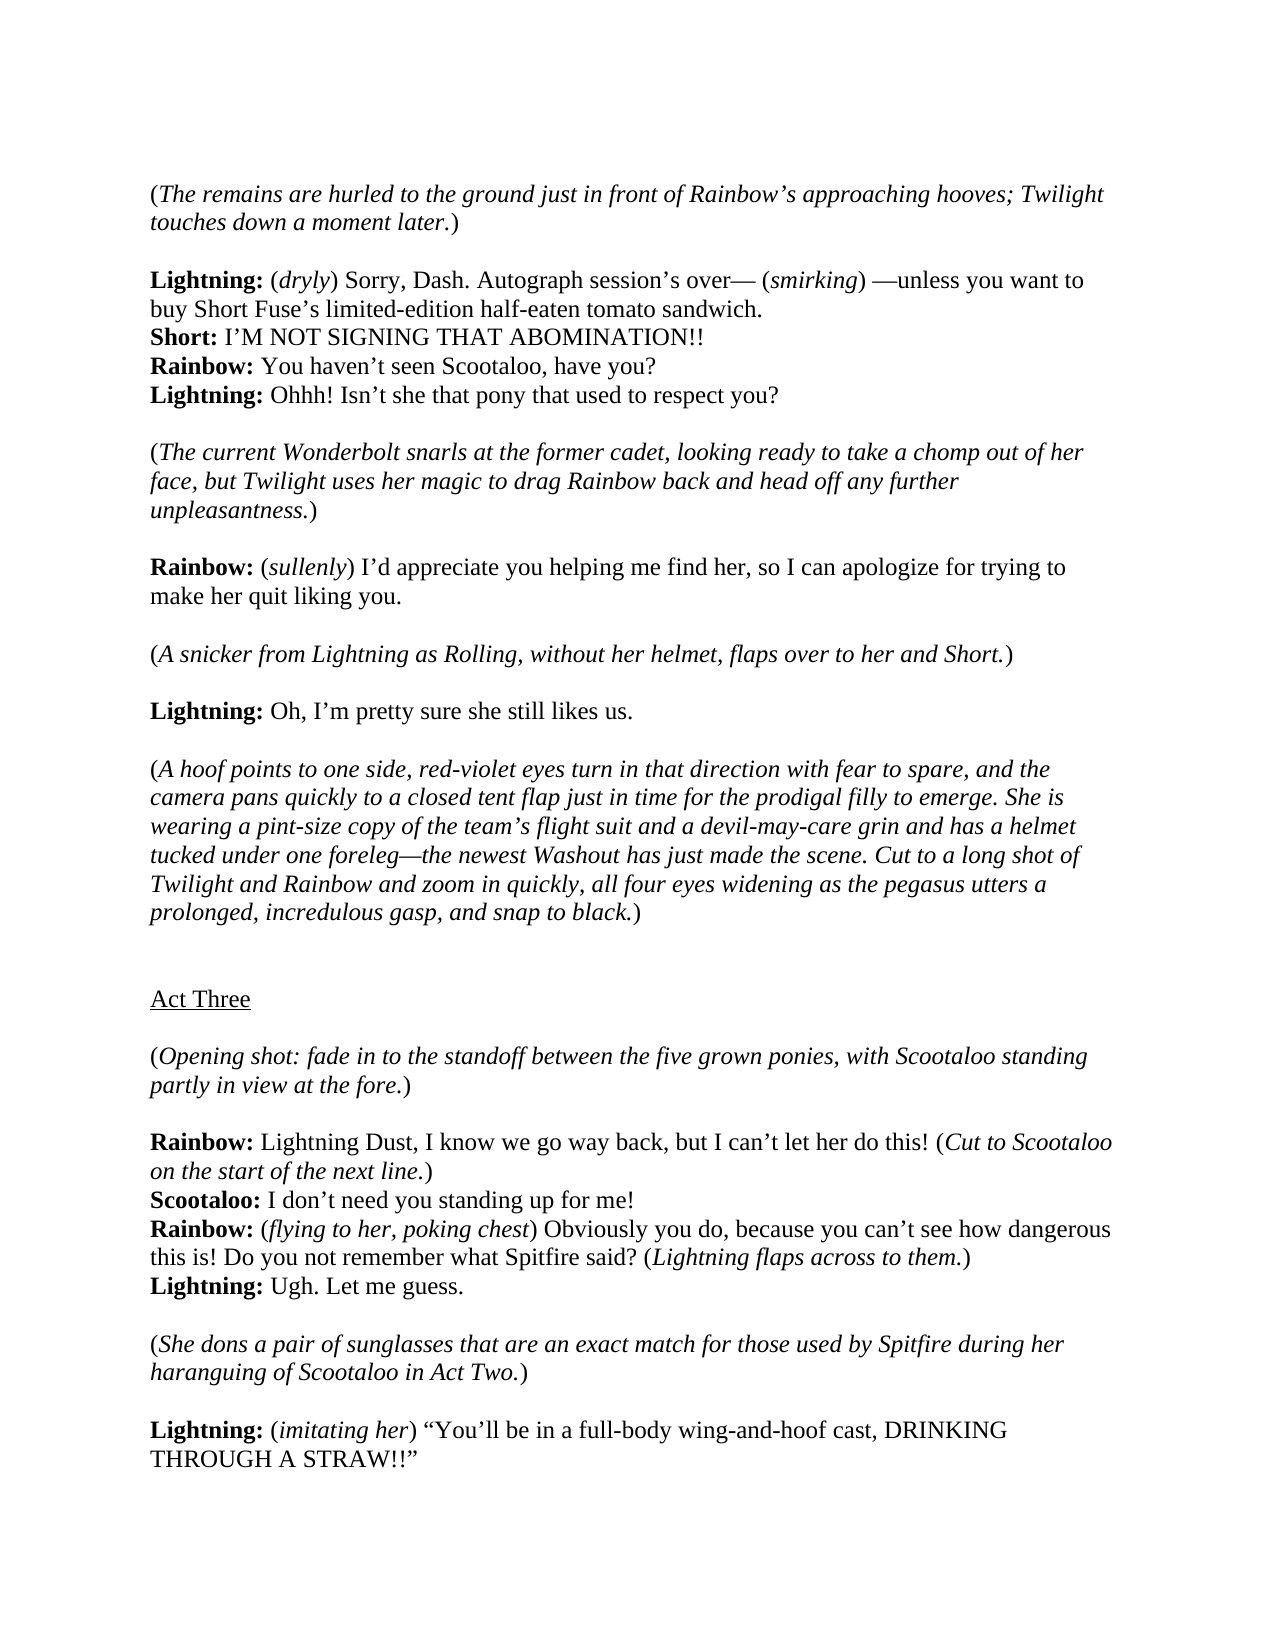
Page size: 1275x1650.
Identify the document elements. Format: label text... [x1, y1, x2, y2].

text Lightning: Oh, I’m pretty sure she still likes us. [150, 696, 1125, 725]
text (A snicker from Lightning as Rolling, without her helmet, flaps over to her and Short.) [150, 639, 1125, 667]
text Lightning: (dryly) Sorry, Dash. Autograph session’s over— (smirking) —unless you want to buy Short Fuse’s limited-edition half-eaten tomato sandwich. [150, 265, 1125, 322]
text Rainbow: You haven’t seen Scootaloo, have you? [150, 351, 1125, 380]
text (Opening shot: fade in to the standoff between the five grown ponies, with Scootaloo standing partly in view at the fore.) [150, 1041, 1125, 1099]
text Lightning: Ugh. Let me guess. [150, 1271, 1125, 1300]
text Rainbow: (sullenly) I’d appreciate you helping me find her, so I can apologize for trying to make her quit liking you. [150, 552, 1125, 610]
text Rainbow: (flying to her, poking chest) Obviously you do, because you can’t see how dangerous this is! Do you not remember what Spitfire said? (Lightning flaps across to them.) [150, 1214, 1125, 1271]
text (A hoof points to one side, red-violet eyes turn in that direction with fear to spare, and the camera pans quickly to a closed tent flap just in time for the prodigal filly to emerge. She is wearing a pint-size copy of the team’s flight suit and a devil-may-care grin and has a helmet tucked under one foreleg—the newest Washout has just made the scene. Cut to a long shot of Twilight and Rainbow and zoom in quickly, all four eyes widening as the pegasus utters a prolonged, incredulous gasp, and snap to black.) [150, 754, 1125, 926]
text (She dons a pair of sunglasses that are an exact match for those used by Spitfire during her haranguing of Scootaloo in Act Two.) [150, 1329, 1125, 1386]
text (The current Wonderbolt snarls at the former cadet, looking ready to take a chomp out of her face, but Twilight uses her magic to drag Rainbow back and head off any further unpleasantness.) [150, 437, 1125, 524]
text Lightning: (imitating her) “You’ll be in a full-body wing-and-hoof cast, DRINKING THROUGH A STRAW!!” [150, 1415, 1125, 1472]
text Rainbow: Lightning Dust, I know we go way back, but I can’t let her do this! (Cut to Scootaloo on the start of the next line.) [150, 1127, 1125, 1185]
text Lightning: Ohhh! Isn’t she that pony that used to respect you? [150, 380, 1125, 409]
text Short: I’M NOT SIGNING THAT ABOMINATION!! [150, 322, 1125, 351]
text (The remains are hurled to the ground just in front of Rainbow’s approaching hooves; Twilight touches down a moment later.) [150, 179, 1125, 236]
text Act Three [150, 984, 1125, 1012]
text Scootaloo: I don’t need you standing up for me! [150, 1185, 1125, 1214]
